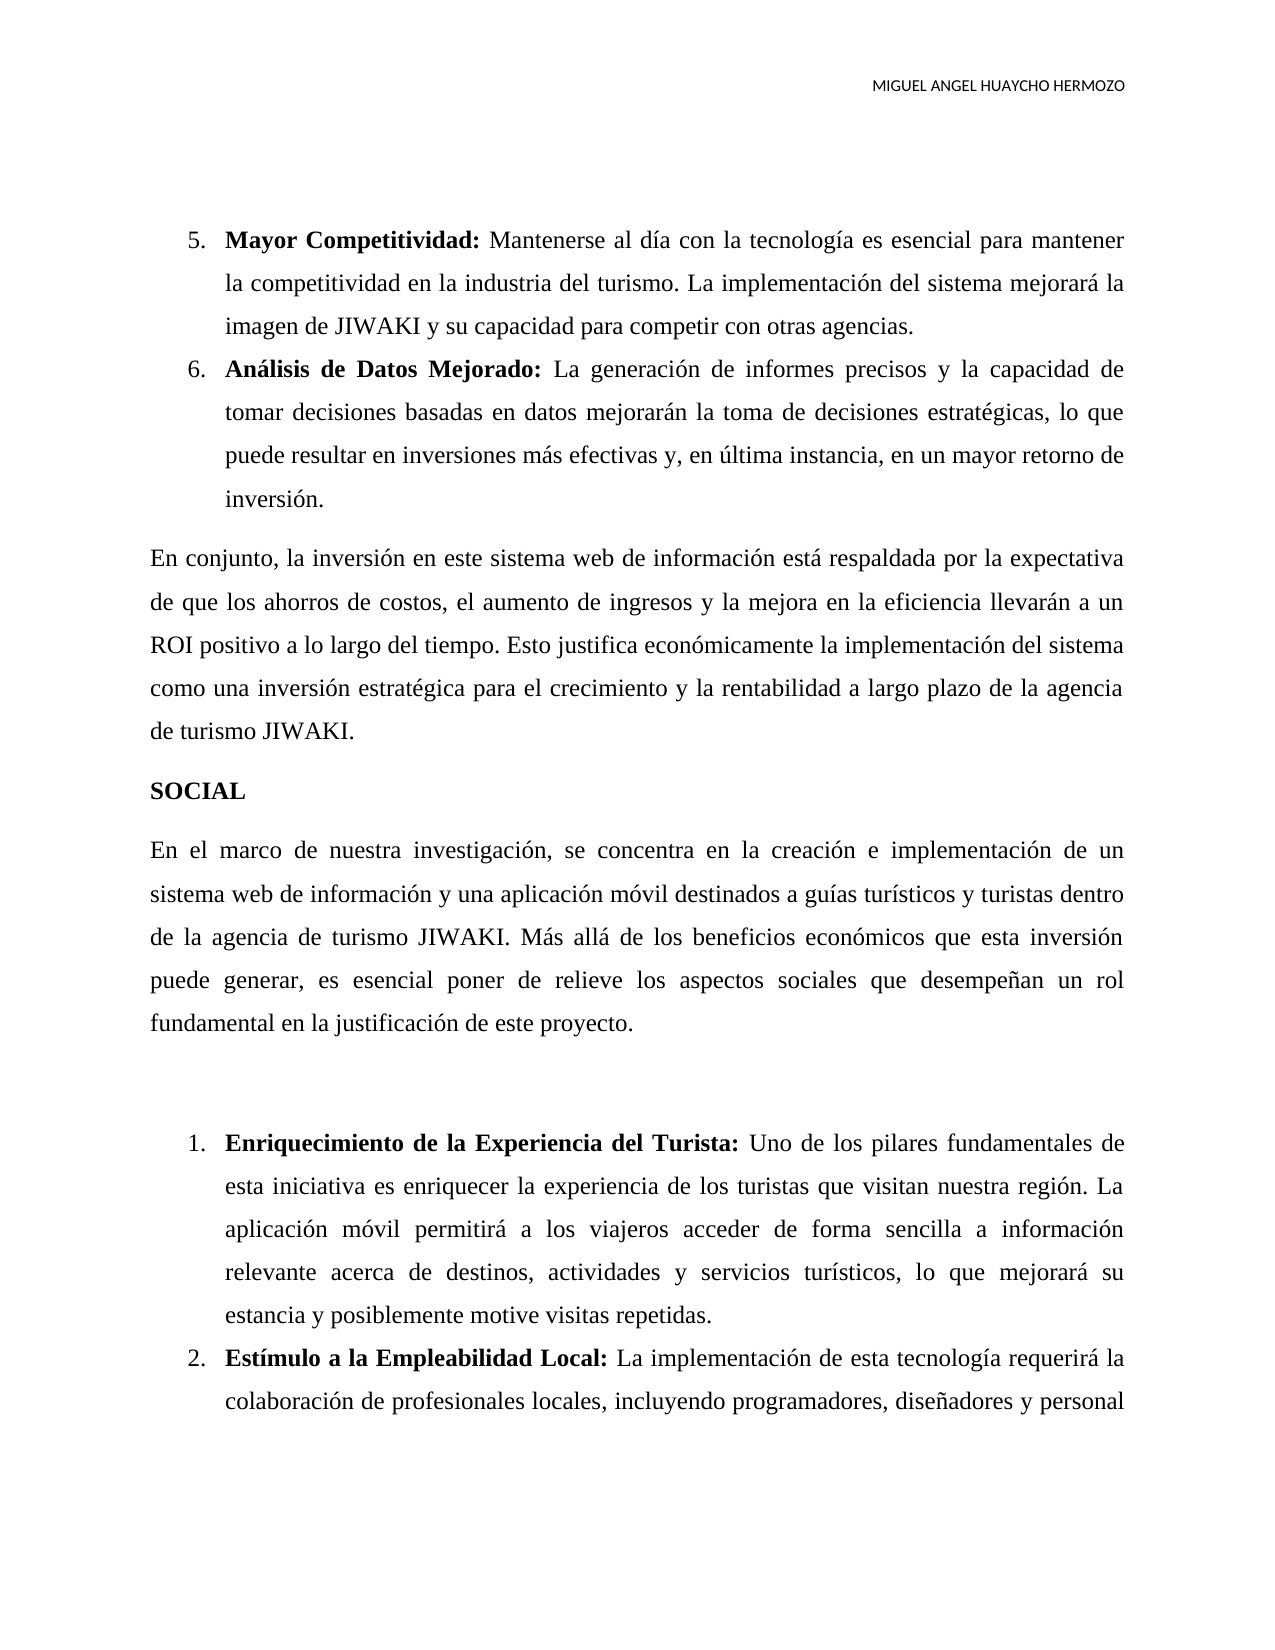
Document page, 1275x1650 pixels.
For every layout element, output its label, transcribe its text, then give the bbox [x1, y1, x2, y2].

list Mayor Competitividad: Mantenerse al día con la tecnología es esencial para mantener la competitividad en la industria del turismo. La implementación del sistema mejorará la imagen de JIWAKI y su capacidad para competir con otras agencias. [187, 225, 1125, 340]
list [187, 1343, 1125, 1415]
text SOCIAL [150, 776, 1125, 804]
text En conjunto, la inversión en este sistema web de información está respaldada por la expectativa de que los ahorros de costos, el aumento de ingresos y la mejora en la eficiencia llevarán a un ROI positivo a lo largo del tiempo. Esto justifica económicamente la implementación del sistema como una inversión estratégica para el crecimiento y la rentabilidad a largo plazo de la agencia de turismo JIWAKI. [150, 543, 1125, 745]
list Análisis de Datos Mejorado: La generación de informes precisos y la capacidad de tomar decisiones basadas en datos mejorarán la toma de decisiones estratégicas, lo que puede resultar en inversiones más efectivas y, en última instancia, en un mayor retorno de inversión. [187, 354, 1125, 512]
text En el marco de nuestra investigación, se concentra en la creación e implementación de un sistema web de información y una aplicación móvil destinados a guías turísticos y turistas dentro de la agencia de turismo JIWAKI. Más allá de los beneficios económicos que esta inversión puede generar, es esencial poner de relieve los aspectos sociales que desempeñan un rol fundamental en la justificación de este proyecto. [150, 836, 1125, 1037]
list Enriquecimiento de la Experiencia del Turista: Uno de los pilares fundamentales de esta iniciativa es enriquecer la experiencia de los turistas que visitan nuestra región. La aplicación móvil permitirá a los viajeros acceder de forma sencilla a información relevante acerca de destinos, actividades y servicios turísticos, lo que mejorará su estancia y posiblemente motive visitas repetidas. [187, 1128, 1125, 1329]
